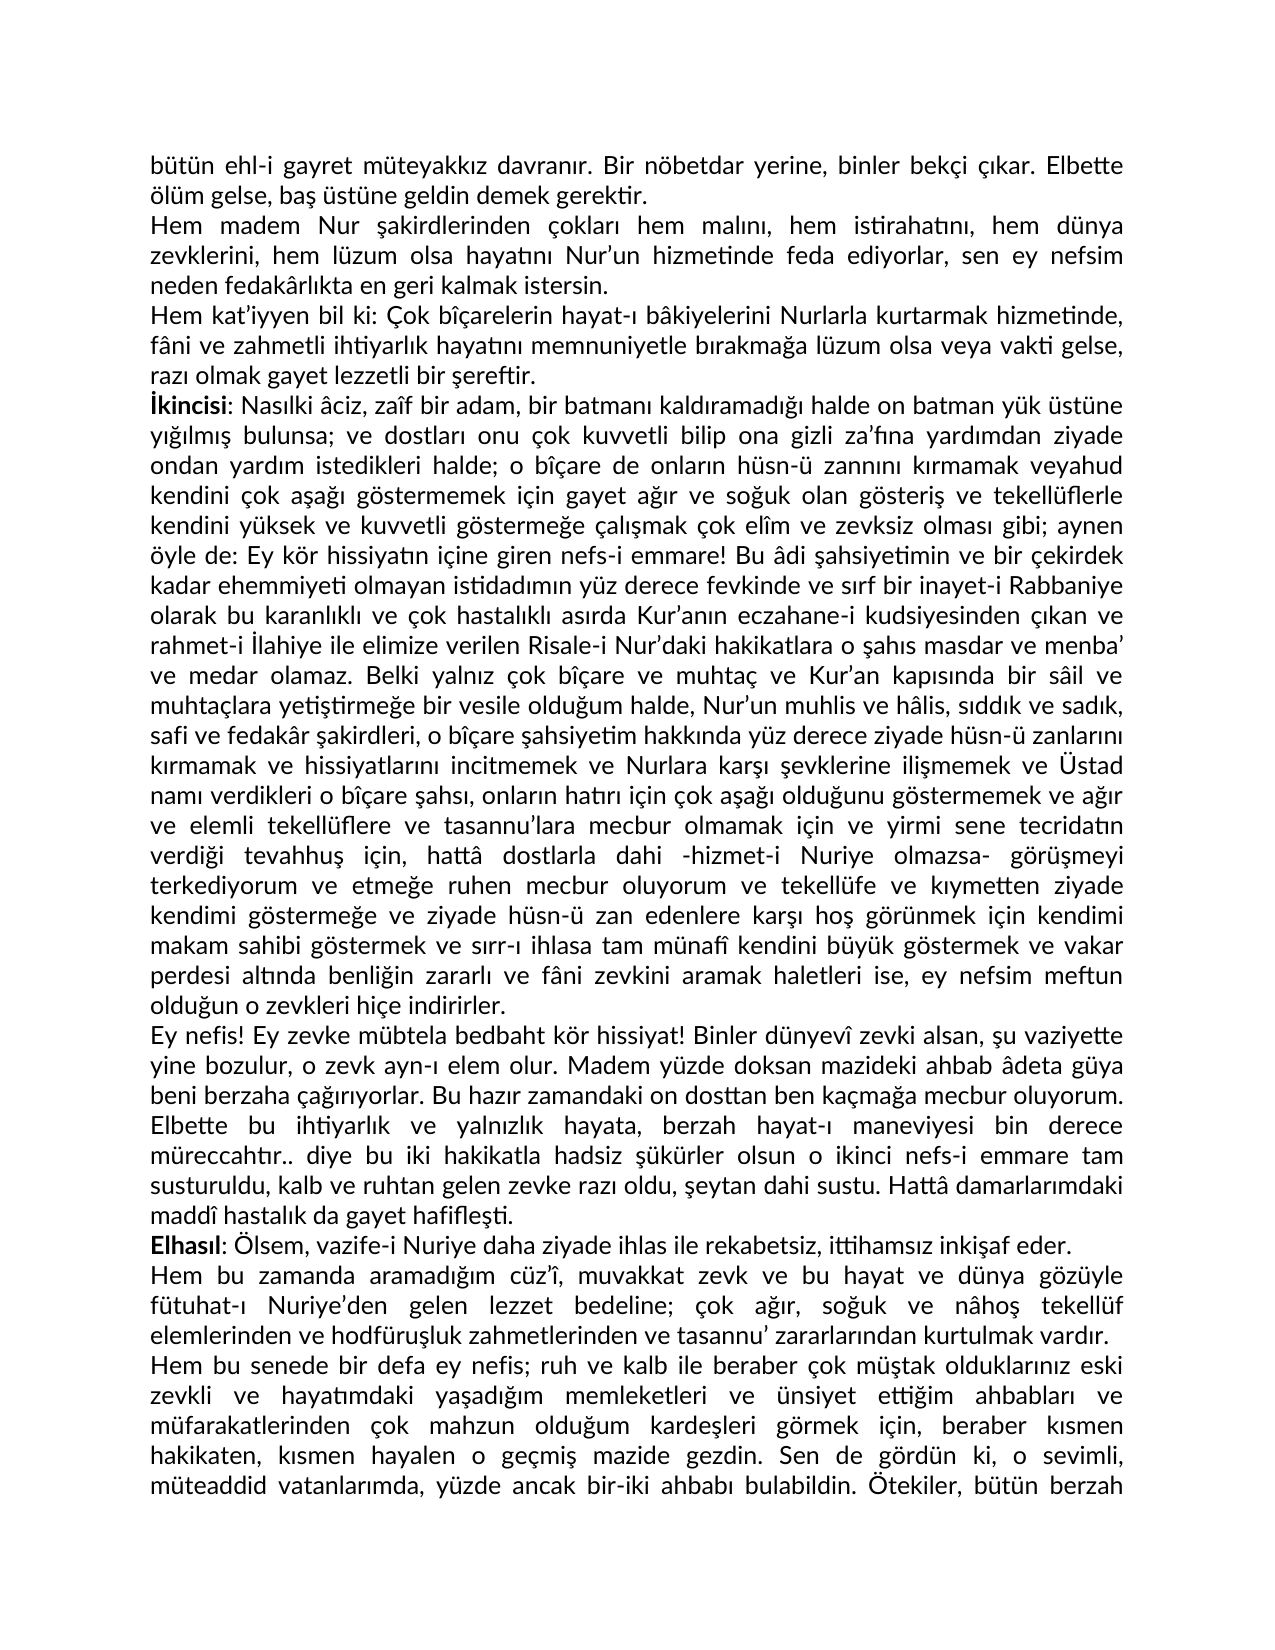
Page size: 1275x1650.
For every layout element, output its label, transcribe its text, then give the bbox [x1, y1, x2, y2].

text Elhasıl: Ölsem, vazife-i Nuriye daha ziyade ihlas ile rekabetsiz, ittihamsız inkişaf eder. [150, 1230, 1125, 1260]
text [150, 150, 1125, 210]
text Ey nefis! Ey zevke mübtela bedbaht kör hissiyat! Binler dünyevî zevki alsan, şu vaziyette yine bozulur, o zevk ayn-ı elem olur. Madem yüzde doksan mazideki ahbab âdeta güya beni berzaha çağırıyorlar. Bu hazır zamandaki on dosttan ben kaçmağa mecbur oluyorum. Elbette bu ihtiyarlık ve yalnızlık hayata, berzah hayat-ı maneviyesi bin derece müreccahtır.. diye bu iki hakikatla hadsiz şükürler olsun o ikinci nefs-i emmare tam susturuldu, kalb ve ruhtan gelen zevke razı oldu, şeytan dahi sustu. Hattâ damarlarımdaki maddî hastalık da gayet hafifleşti. [150, 1020, 1125, 1230]
text Hem kat’iyyen bil ki: Çok bîçarelerin hayat-ı bâkiyelerini Nurlarla kurtarmak hizmetinde, fâni ve zahmetli ihtiyarlık hayatını memnuniyetle bırakmağa lüzum olsa veya vakti gelse, razı olmak gayet lezzetli bir şereftir. [150, 300, 1125, 390]
text Hem bu zamanda aramadığım cüz’î, muvakkat zevk ve bu hayat ve dünya gözüyle fütuhat-ı Nuriye’den gelen lezzet bedeline; çok ağır, soğuk ve nâhoş tekellüf elemlerinden ve hodfüruşluk zahmetlerinden ve tasannu’ zararlarından kurtulmak vardır. [150, 1260, 1125, 1350]
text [150, 1350, 1125, 1500]
text İkincisi: Nasılki âciz, zaîf bir adam, bir batmanı kaldıramadığı halde on batman yük üstüne yığılmış bulunsa; ve dostları onu çok kuvvetli bilip ona gizli za’fına yardımdan ziyade ondan yardım istedikleri halde; o bîçare de onların hüsn-ü zannını kırmamak veyahud kendini çok aşağı göstermemek için gayet ağır ve soğuk olan gösteriş ve tekellüflerle kendini yüksek ve kuvvetli göstermeğe çalışmak çok elîm ve zevksiz olması gibi; aynen öyle de: Ey kör hissiyatın içine giren nefs-i emmare! Bu âdi şahsiyetimin ve bir çekirdek kadar ehemmiyeti olmayan istidadımın yüz derece fevkinde ve sırf bir inayet-i Rabbaniye olarak bu karanlıklı ve çok hastalıklı asırda Kur’anın eczahane-i kudsiyesinden çıkan ve rahmet-i İlahiye ile elimize verilen Risale-i Nur’daki hakikatlara o şahıs masdar ve menba’ ve medar olamaz. Belki yalnız çok bîçare ve muhtaç ve Kur’an kapısında bir sâil ve muhtaçlara yetiştirmeğe bir vesile olduğum halde, Nur’un muhlis ve hâlis, sıddık ve sadık, safi ve fedakâr şakirdleri, o bîçare şahsiyetim hakkında yüz derece ziyade hüsn-ü zanlarını kırmamak ve hissiyatlarını incitmemek ve Nurlara karşı şevklerine ilişmemek ve Üstad namı verdikleri o bîçare şahsı, onların hatırı için çok aşağı olduğunu göstermemek ve ağır ve elemli tekellüflere ve tasannu’lara mecbur olmamak için ve yirmi sene tecridatın verdiği tevahhuş için, hattâ dostlarla dahi -hizmet-i Nuriye olmazsa- görüşmeyi terkediyorum ve etmeğe ruhen mecbur oluyorum ve tekellüfe ve kıymetten ziyade kendimi göstermeğe ve ziyade hüsn-ü zan edenlere karşı hoş görünmek için kendimi makam sahibi göstermek ve sırr-ı ihlasa tam münafî kendini büyük göstermek ve vakar perdesi altında benliğin zararlı ve fâni zevkini aramak haletleri ise, ey nefsim meftun olduğun o zevkleri hiçe indirirler. [150, 390, 1125, 1020]
text Hem madem Nur şakirdlerinden çokları hem malını, hem istirahatını, hem dünya zevklerini, hem lüzum olsa hayatını Nur’un hizmetinde feda ediyorlar, sen ey nefsim neden fedakârlıkta en geri kalmak istersin. [150, 210, 1125, 300]
